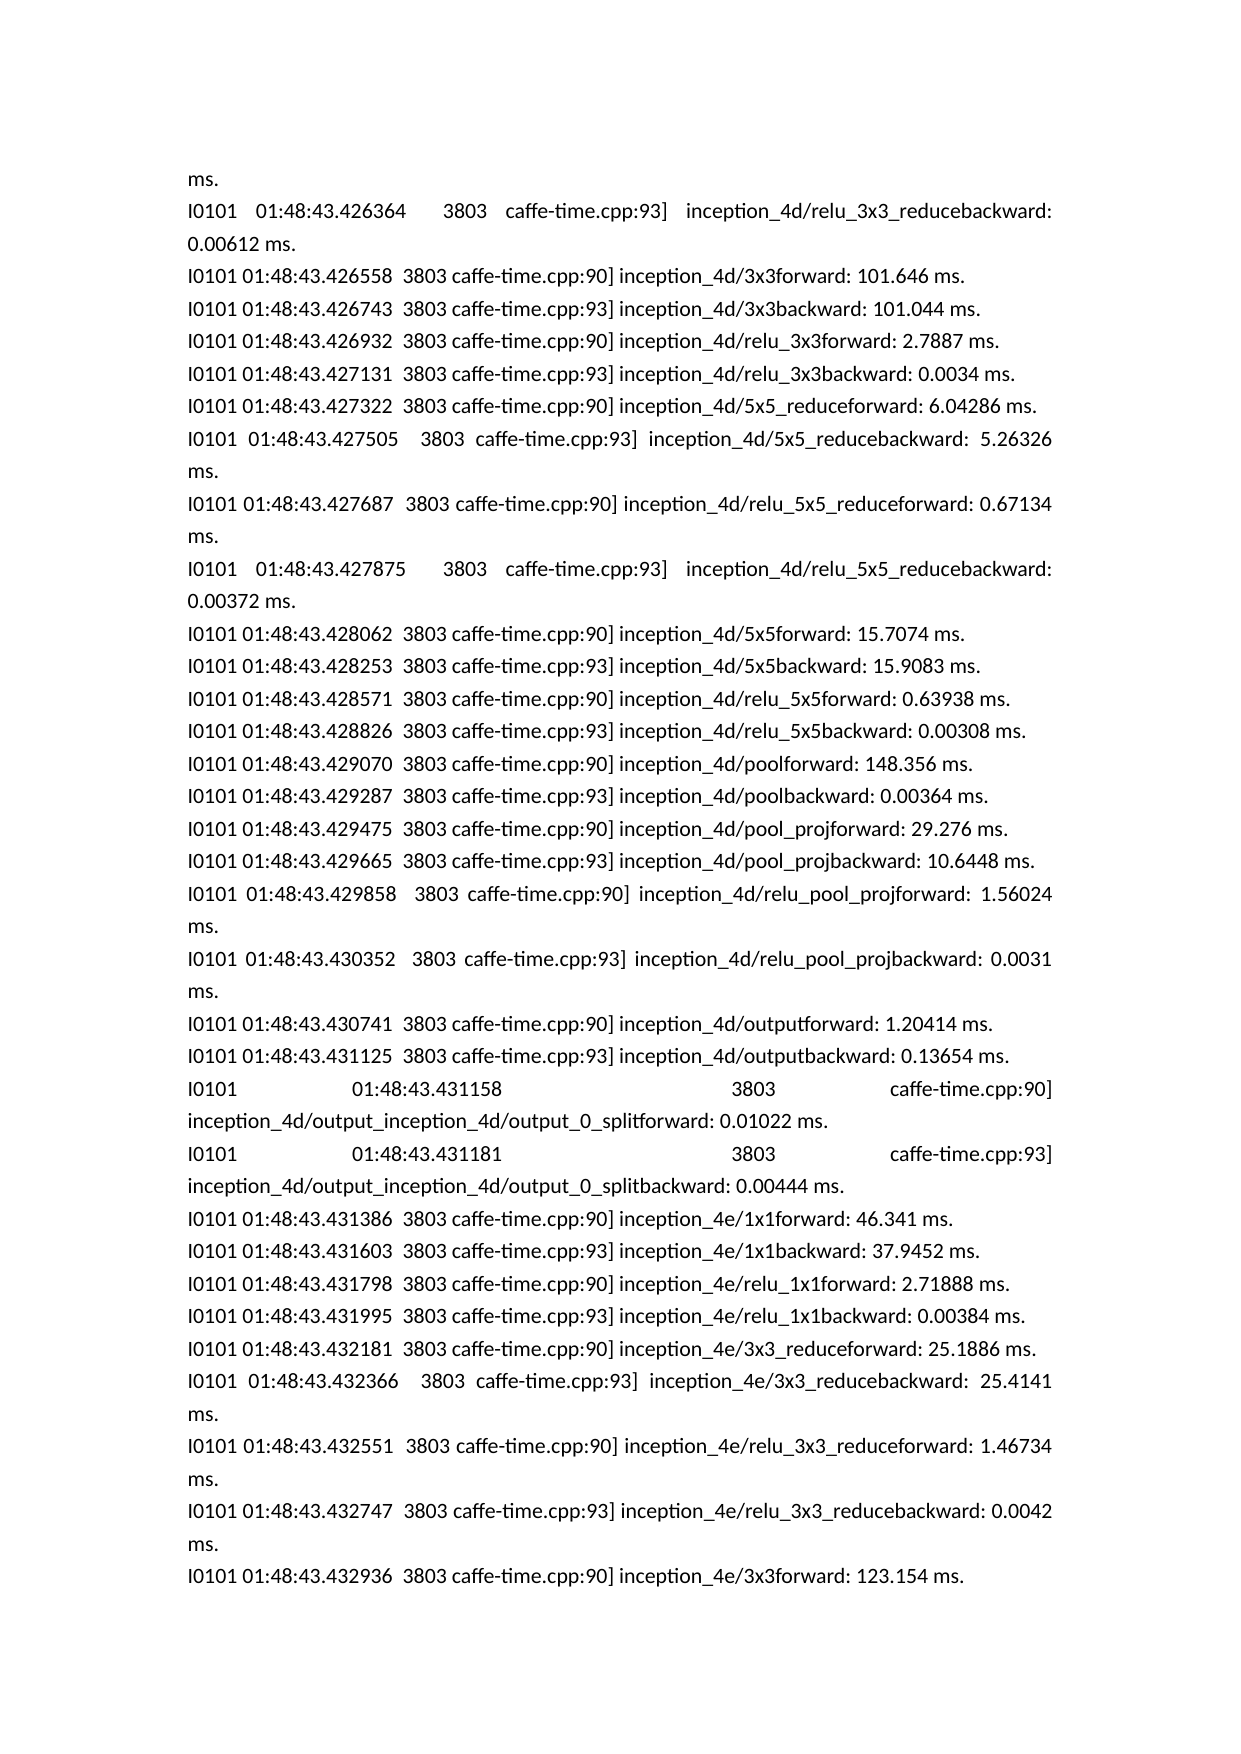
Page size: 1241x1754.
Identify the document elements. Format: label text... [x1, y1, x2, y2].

text I0101 01:48:43.430352 3803 caffe-time.cpp:93] inception_4d/relu_pool_projbackward: 0.0031 ms. [187, 942, 1053, 1007]
text I0101 01:48:43.426932 3803 caffe-time.cpp:90] inception_4d/relu_3x3forward: 2.7887 ms. [187, 324, 1053, 357]
text I0101 01:48:43.431125 3803 caffe-time.cpp:93] inception_4d/outputbackward: 0.13654 ms. [187, 1039, 1053, 1072]
text I0101 01:48:43.427505 3803 caffe-time.cpp:93] inception_4d/5x5_reducebackward: 5.26326 ms. [187, 422, 1053, 487]
text I0101 01:48:43.431158 3803 caffe-time.cpp:90] inception_4d/output_inception_4d/output_0_splitforward: 0.01022 ms. [187, 1072, 1053, 1137]
text I0101 01:48:43.432181 3803 caffe-time.cpp:90] inception_4e/3x3_reduceforward: 25.1886 ms. [187, 1332, 1053, 1364]
text I0101 01:48:43.430741 3803 caffe-time.cpp:90] inception_4d/outputforward: 1.20414 ms. [187, 1007, 1053, 1039]
text I0101 01:48:43.431181 3803 caffe-time.cpp:93] inception_4d/output_inception_4d/output_0_splitbackward: 0.00444 ms. [187, 1137, 1053, 1202]
text I0101 01:48:43.431995 3803 caffe-time.cpp:93] inception_4e/relu_1x1backward: 0.00384 ms. [187, 1299, 1053, 1332]
text I0101 01:48:43.426364 3803 caffe-time.cpp:93] inception_4d/relu_3x3_reducebackward: 0.00612 ms. [187, 194, 1053, 259]
text I0101 01:48:43.428062 3803 caffe-time.cpp:90] inception_4d/5x5forward: 15.7074 ms. [187, 617, 1053, 649]
text I0101 01:48:43.432366 3803 caffe-time.cpp:93] inception_4e/3x3_reducebackward: 25.4141 ms. [187, 1364, 1053, 1429]
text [187, 162, 1053, 194]
text I0101 01:48:43.426558 3803 caffe-time.cpp:90] inception_4d/3x3forward: 101.646 ms. [187, 259, 1053, 292]
text I0101 01:48:43.431798 3803 caffe-time.cpp:90] inception_4e/relu_1x1forward: 2.71888 ms. [187, 1267, 1053, 1299]
text I0101 01:48:43.429287 3803 caffe-time.cpp:93] inception_4d/poolbackward: 0.00364 ms. [187, 779, 1053, 812]
text I0101 01:48:43.429665 3803 caffe-time.cpp:93] inception_4d/pool_projbackward: 10.6448 ms. [187, 844, 1053, 877]
text I0101 01:48:43.427875 3803 caffe-time.cpp:93] inception_4d/relu_5x5_reducebackward: 0.00372 ms. [187, 552, 1053, 617]
text I0101 01:48:43.432747 3803 caffe-time.cpp:93] inception_4e/relu_3x3_reducebackward: 0.0042 ms. [187, 1494, 1053, 1559]
text I0101 01:48:43.431386 3803 caffe-time.cpp:90] inception_4e/1x1forward: 46.341 ms. [187, 1202, 1053, 1234]
text I0101 01:48:43.428826 3803 caffe-time.cpp:93] inception_4d/relu_5x5backward: 0.00308 ms. [187, 714, 1053, 747]
text I0101 01:48:43.428253 3803 caffe-time.cpp:93] inception_4d/5x5backward: 15.9083 ms. [187, 649, 1053, 682]
text I0101 01:48:43.431603 3803 caffe-time.cpp:93] inception_4e/1x1backward: 37.9452 ms. [187, 1234, 1053, 1267]
text I0101 01:48:43.429070 3803 caffe-time.cpp:90] inception_4d/poolforward: 148.356 ms. [187, 747, 1053, 779]
text I0101 01:48:43.429475 3803 caffe-time.cpp:90] inception_4d/pool_projforward: 29.276 ms. [187, 812, 1053, 844]
text I0101 01:48:43.432551 3803 caffe-time.cpp:90] inception_4e/relu_3x3_reduceforward: 1.46734 ms. [187, 1429, 1053, 1494]
text I0101 01:48:43.427322 3803 caffe-time.cpp:90] inception_4d/5x5_reduceforward: 6.04286 ms. [187, 389, 1053, 422]
text I0101 01:48:43.427131 3803 caffe-time.cpp:93] inception_4d/relu_3x3backward: 0.0034 ms. [187, 357, 1053, 389]
text I0101 01:48:43.428571 3803 caffe-time.cpp:90] inception_4d/relu_5x5forward: 0.63938 ms. [187, 682, 1053, 714]
text I0101 01:48:43.429858 3803 caffe-time.cpp:90] inception_4d/relu_pool_projforward: 1.56024 ms. [187, 877, 1053, 942]
text I0101 01:48:43.432936 3803 caffe-time.cpp:90] inception_4e/3x3forward: 123.154 ms. [187, 1559, 1053, 1592]
text I0101 01:48:43.427687 3803 caffe-time.cpp:90] inception_4d/relu_5x5_reduceforward: 0.67134 ms. [187, 487, 1053, 552]
text I0101 01:48:43.426743 3803 caffe-time.cpp:93] inception_4d/3x3backward: 101.044 ms. [187, 292, 1053, 324]
